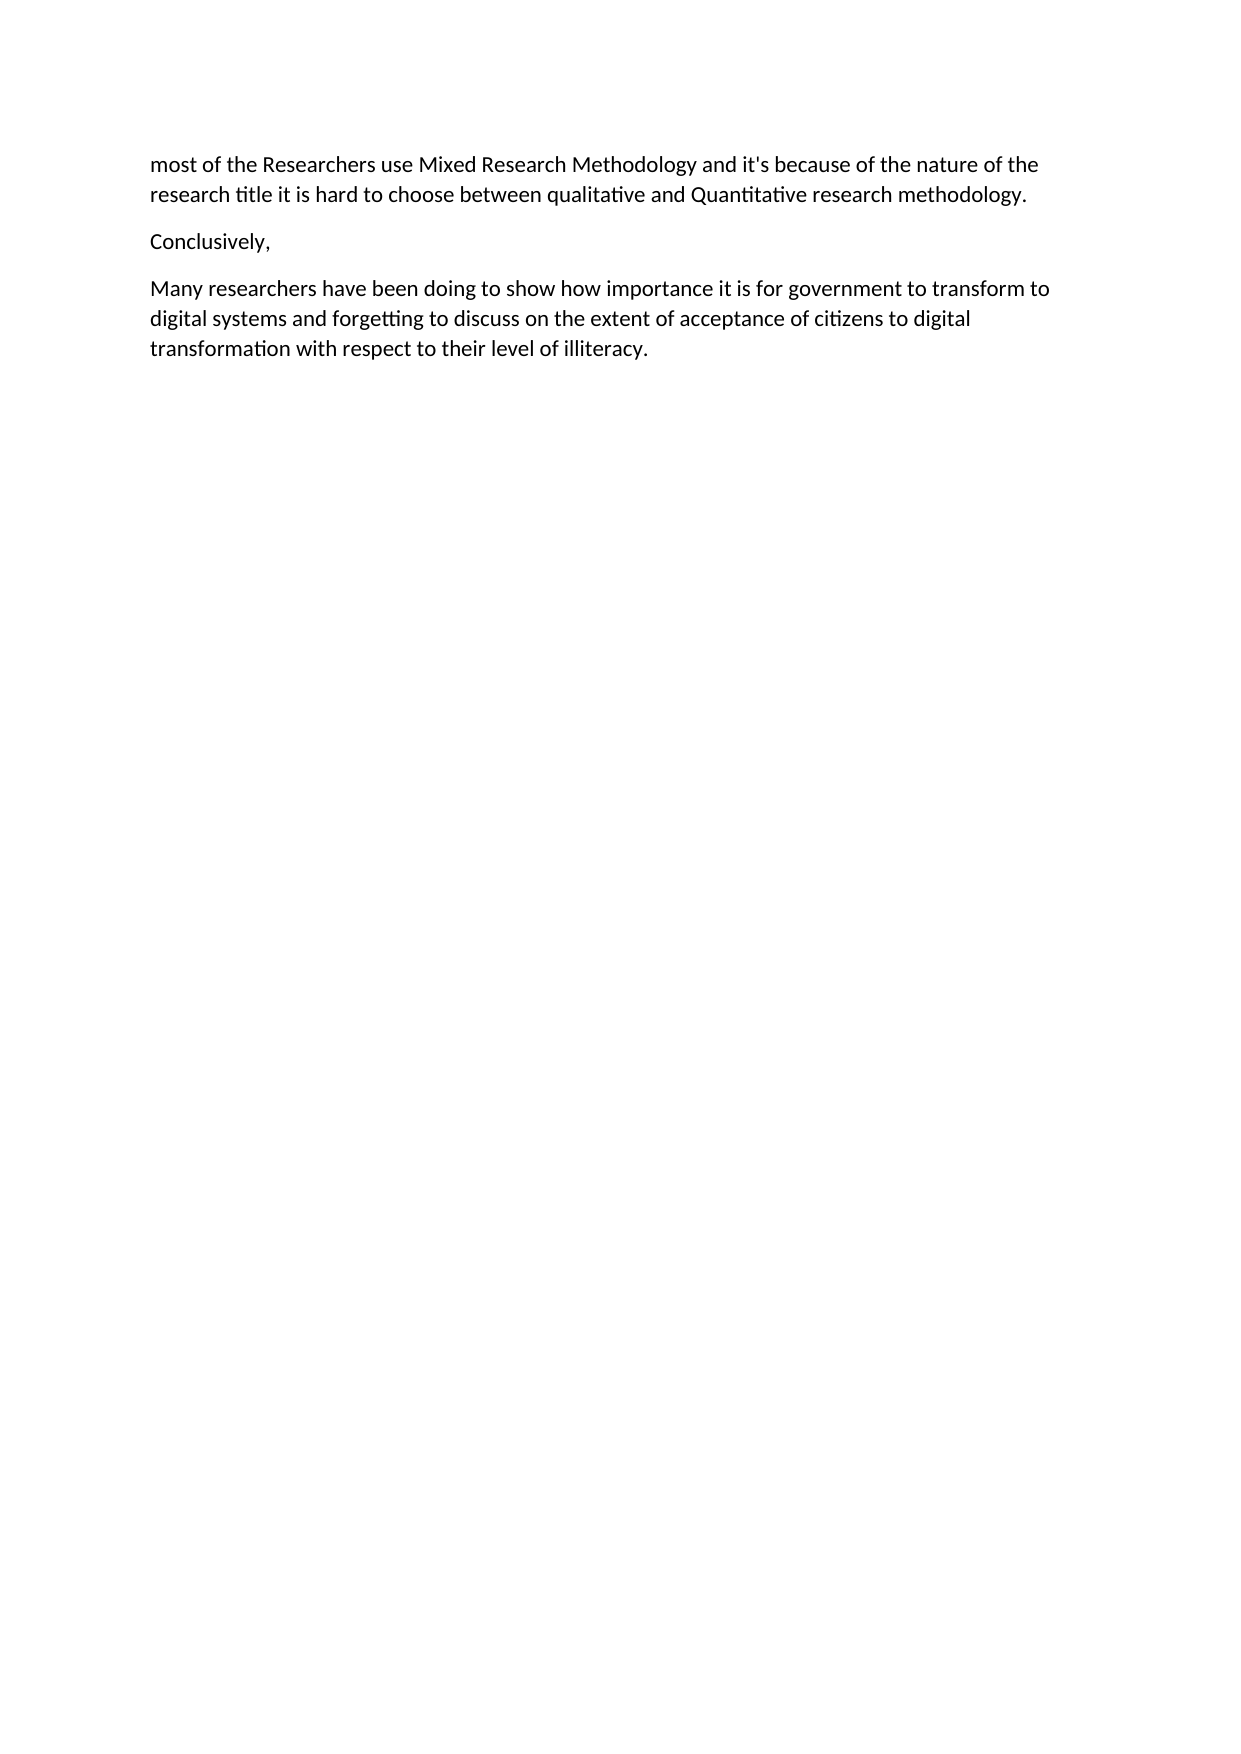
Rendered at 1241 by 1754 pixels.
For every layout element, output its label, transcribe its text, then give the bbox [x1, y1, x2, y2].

text most of the Researchers use Mixed Research Methodology and it's because of the nature of the research title it is hard to choose between qualitative and Quantitative research methodology. [150, 150, 1090, 208]
text Many researchers have been doing to show how importance it is for government to transform to digital systems and forgetting to discuss on the extent of acceptance of citizens to digital transformation with respect to their level of illiteracy. [150, 274, 1090, 362]
text Conclusively, [150, 227, 1090, 255]
